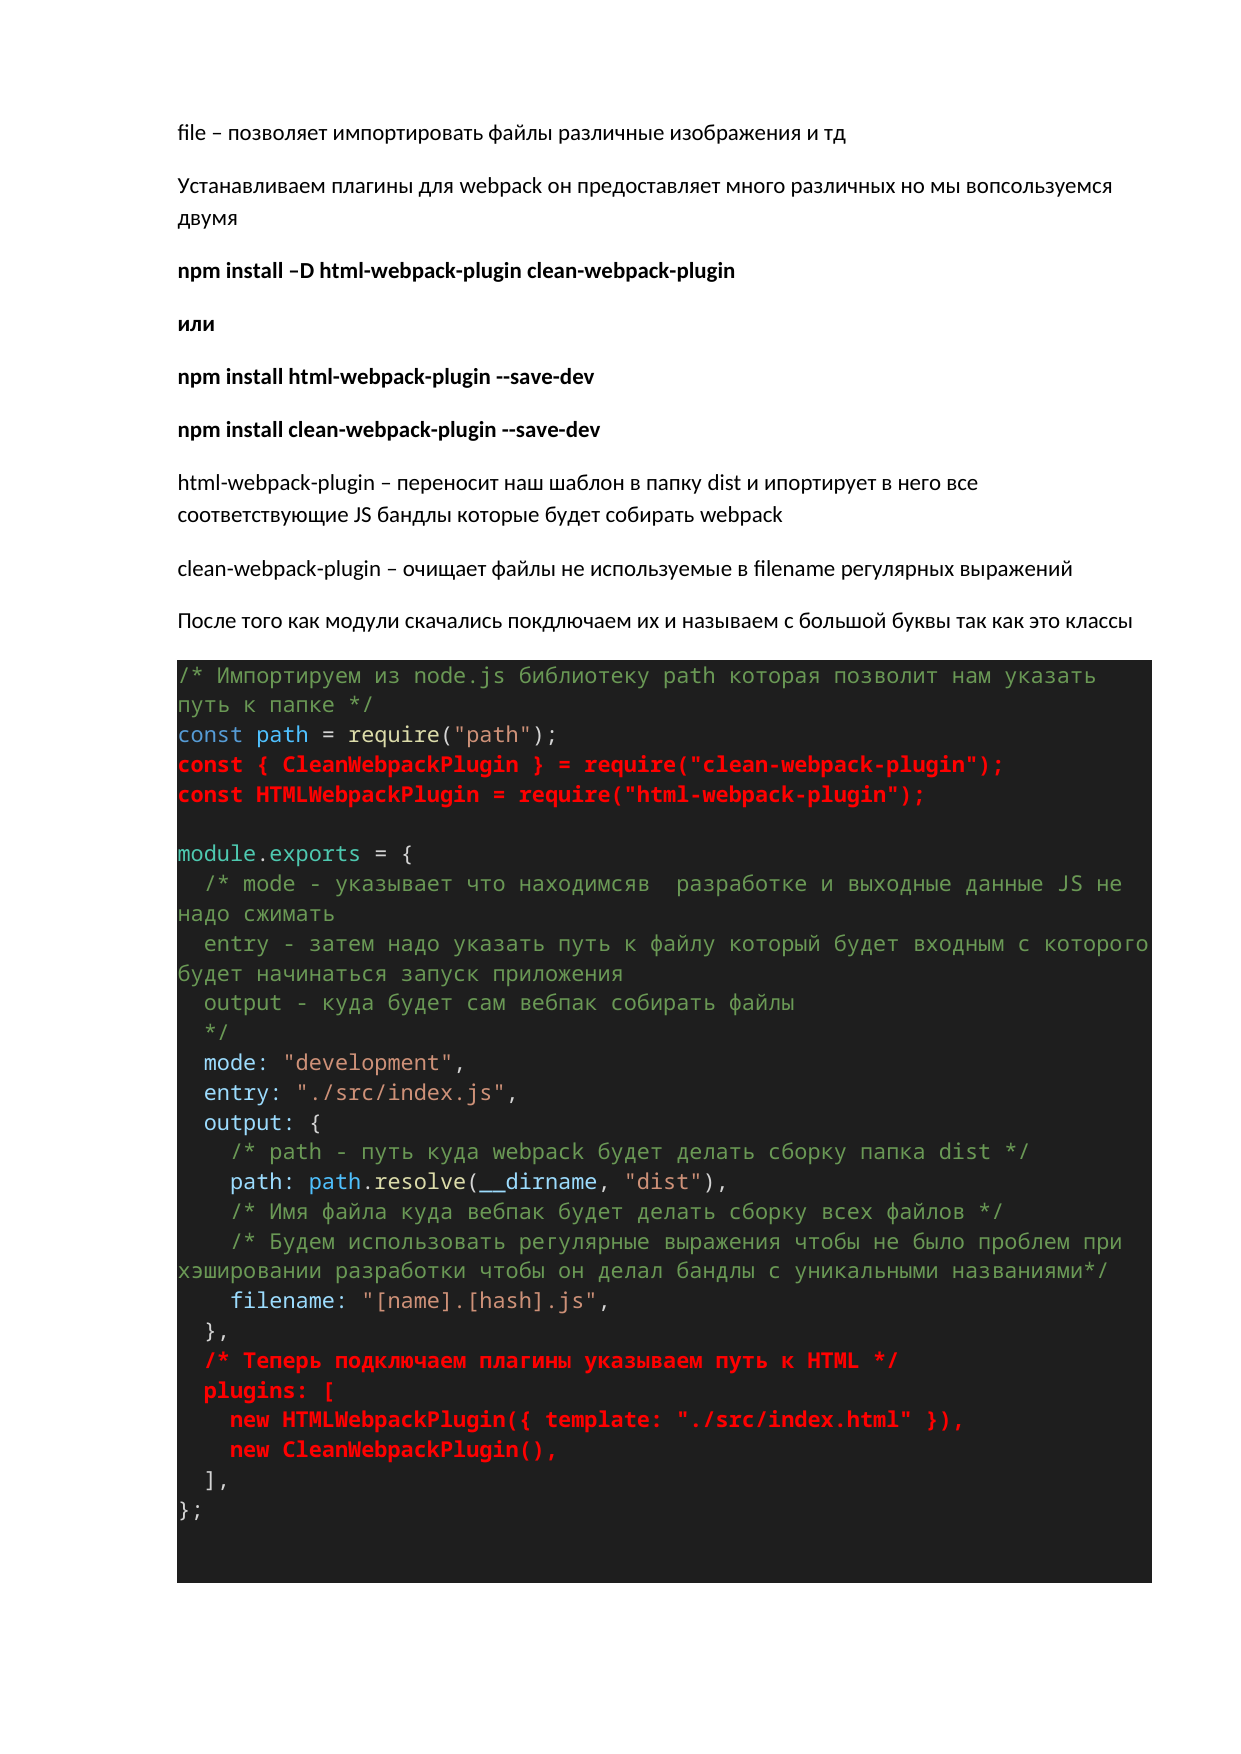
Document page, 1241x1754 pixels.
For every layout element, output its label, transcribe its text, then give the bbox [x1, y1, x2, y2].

text new HTMLWebpackPlugin({ template: "./src/index.html" }), [177, 1404, 1152, 1434]
text entry - затем надо указать путь к файлу который будет входным с которого будет начинаться запуск приложения [177, 928, 1152, 987]
text }, [177, 1315, 1152, 1345]
text path: path.resolve(__dirname, "dist"), [177, 1166, 1152, 1196]
text const { CleanWebpackPlugin } = require("clean-webpack-plugin"); [177, 749, 1152, 779]
text const HTMLWebpackPlugin = require("html-webpack-plugin"); [177, 779, 1152, 809]
text /* Будем использовать регулярные выражения чтобы не было проблем при хэшировании разработки чтобы он делал бандлы с уникальными названиями*/ [177, 1226, 1152, 1285]
text npm install clean-webpack-plugin --save-dev [177, 415, 1152, 443]
text filename: "[name].[hash].js", [177, 1285, 1152, 1315]
text module.exports = { [177, 838, 1152, 868]
text */ [177, 1017, 1152, 1047]
text output - куда будет сам вебпак собирать файлы [177, 987, 1152, 1017]
text Устанавливаем плагины для webpack он предоставляет много различных но мы вопсользуемся двумя [177, 171, 1152, 231]
text new CleanWebpackPlugin(), [177, 1434, 1152, 1464]
text entry: "./src/index.js", [177, 1077, 1152, 1107]
text file – позволяет импортировать файлы различные изображения и тд [177, 118, 1152, 146]
text }; [177, 1494, 1152, 1524]
text npm install html-webpack-plugin --save-dev [177, 362, 1152, 390]
text /* Импортируем из node.js библиотеку path которая позволит нам указать путь к папке */ [177, 660, 1152, 719]
text mode: "development", [177, 1047, 1152, 1077]
text /* Имя файла куда вебпак будет делать сборку всех файлов */ [177, 1196, 1152, 1226]
text После того как модули скачались покдлючаем их и называем с большой буквы так как это классы [177, 607, 1152, 635]
text npm install –D html-webpack-plugin clean-webpack-plugin [177, 256, 1152, 284]
text или [177, 309, 1152, 337]
text html-webpack-plugin – переносит наш шаблон в папку dist и ипортирует в него все соответствующие JS бандлы которые будет собирать webpack [177, 468, 1152, 529]
text /* mode - указывает что находимсяв разработке и выходные данные JS не надо сжимать [177, 868, 1152, 928]
text output: { [177, 1107, 1152, 1136]
text /* path - путь куда webpack будет делать сборку папка dist */ [177, 1136, 1152, 1166]
text plugins: [ [177, 1375, 1152, 1404]
text clean-webpack-plugin – очищает файлы не используемые в filename регулярных выражений [177, 554, 1152, 582]
text /* Теперь подключаем плагины указываем путь к HTML */ [177, 1345, 1152, 1375]
text ], [177, 1464, 1152, 1494]
text const path = require("path"); [177, 719, 1152, 749]
